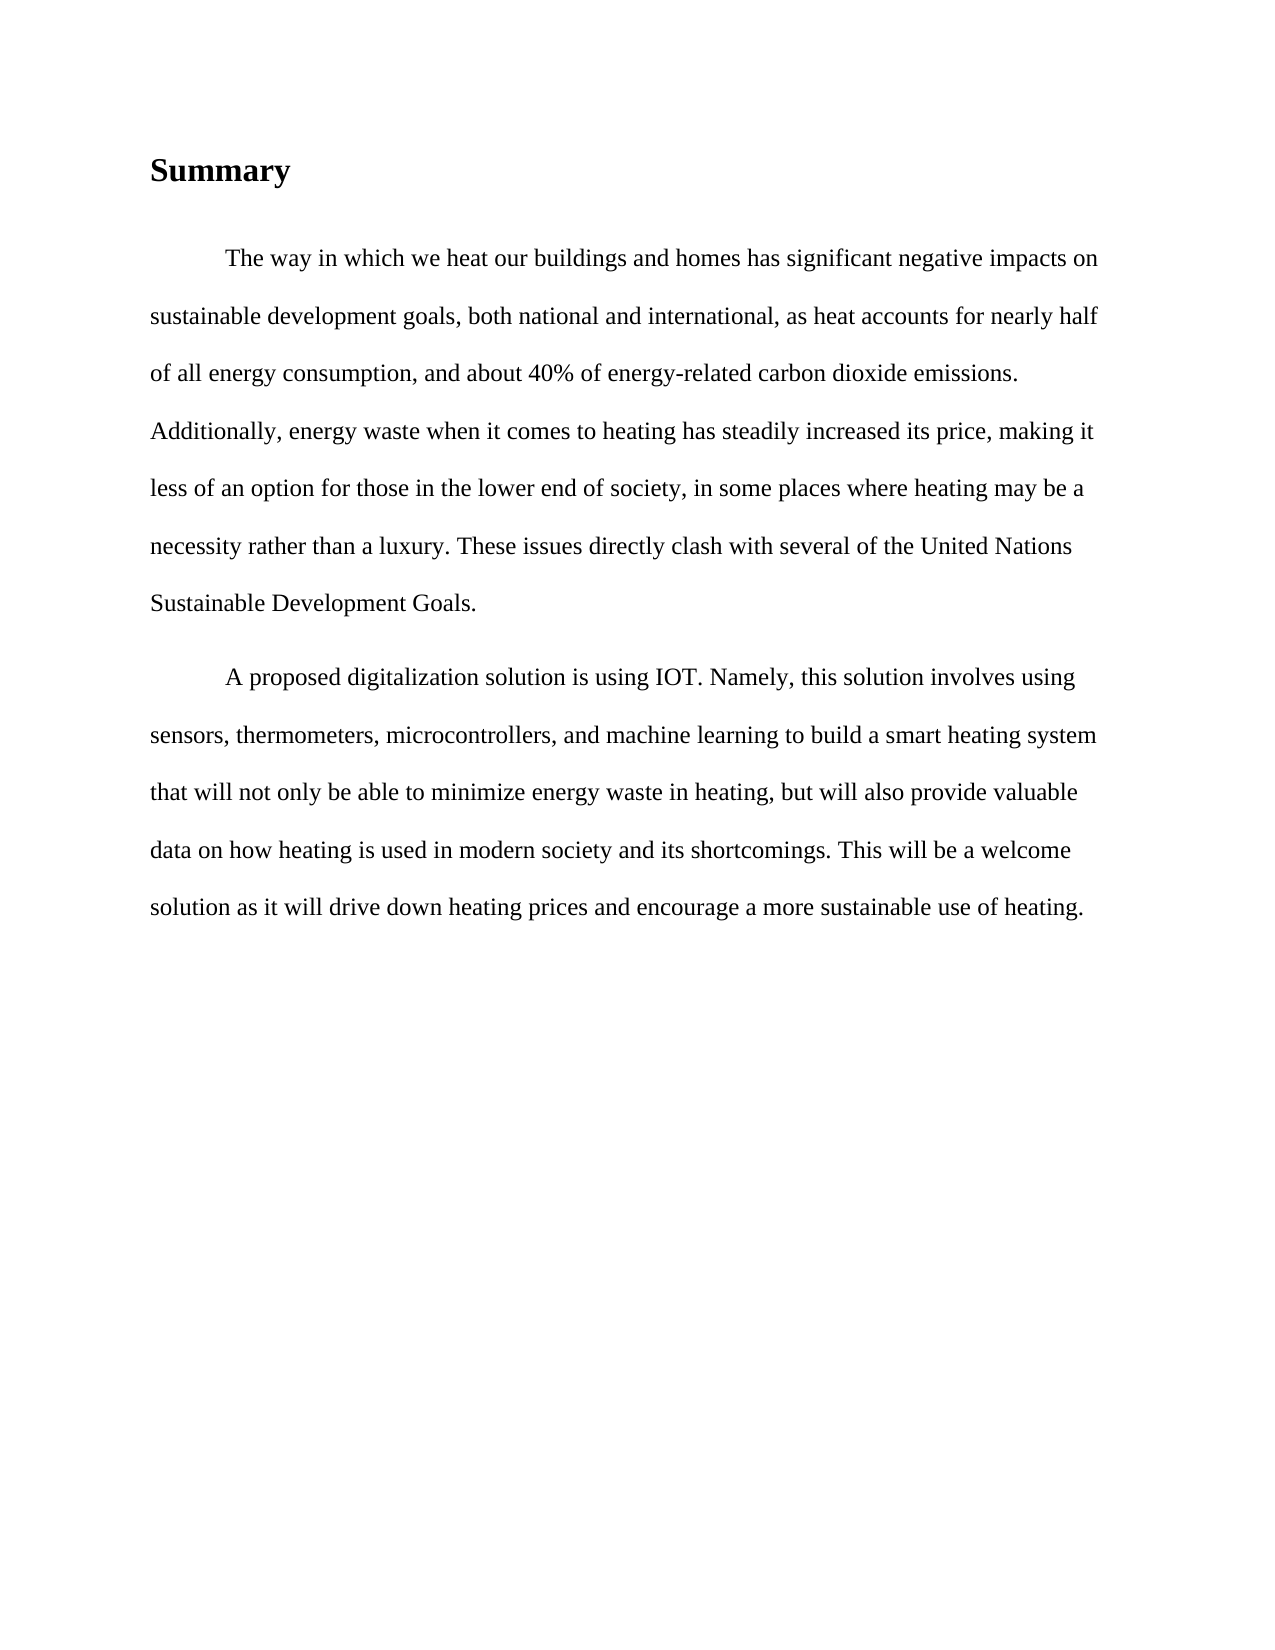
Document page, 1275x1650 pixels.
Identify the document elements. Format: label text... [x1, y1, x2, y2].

text Summary [150, 150, 1125, 188]
text A proposed digitalization solution is using IOT. Namely, this solution involves using sensors, thermometers, microcontrollers, and machine learning to build a smart heating system that will not only be able to minimize energy waste in heating, but will also provide valuable data on how heating is used in modern society and its shortcomings. This will be a welcome solution as it will drive down heating prices and encourage a more sustainable use of heating. [150, 662, 1125, 921]
text The way in which we heat our buildings and homes has significant negative impacts on sustainable development goals, both national and international, as heat accounts for nearly half of all energy consumption, and about 40% of energy-related carbon dioxide emissions. Additionally, energy waste when it comes to heating has steadily increased its price, making it less of an option for those in the lower end of society, in some places where heating may be a necessity rather than a luxury. These issues directly clash with several of the United Nations Sustainable Development Goals. [150, 243, 1125, 617]
